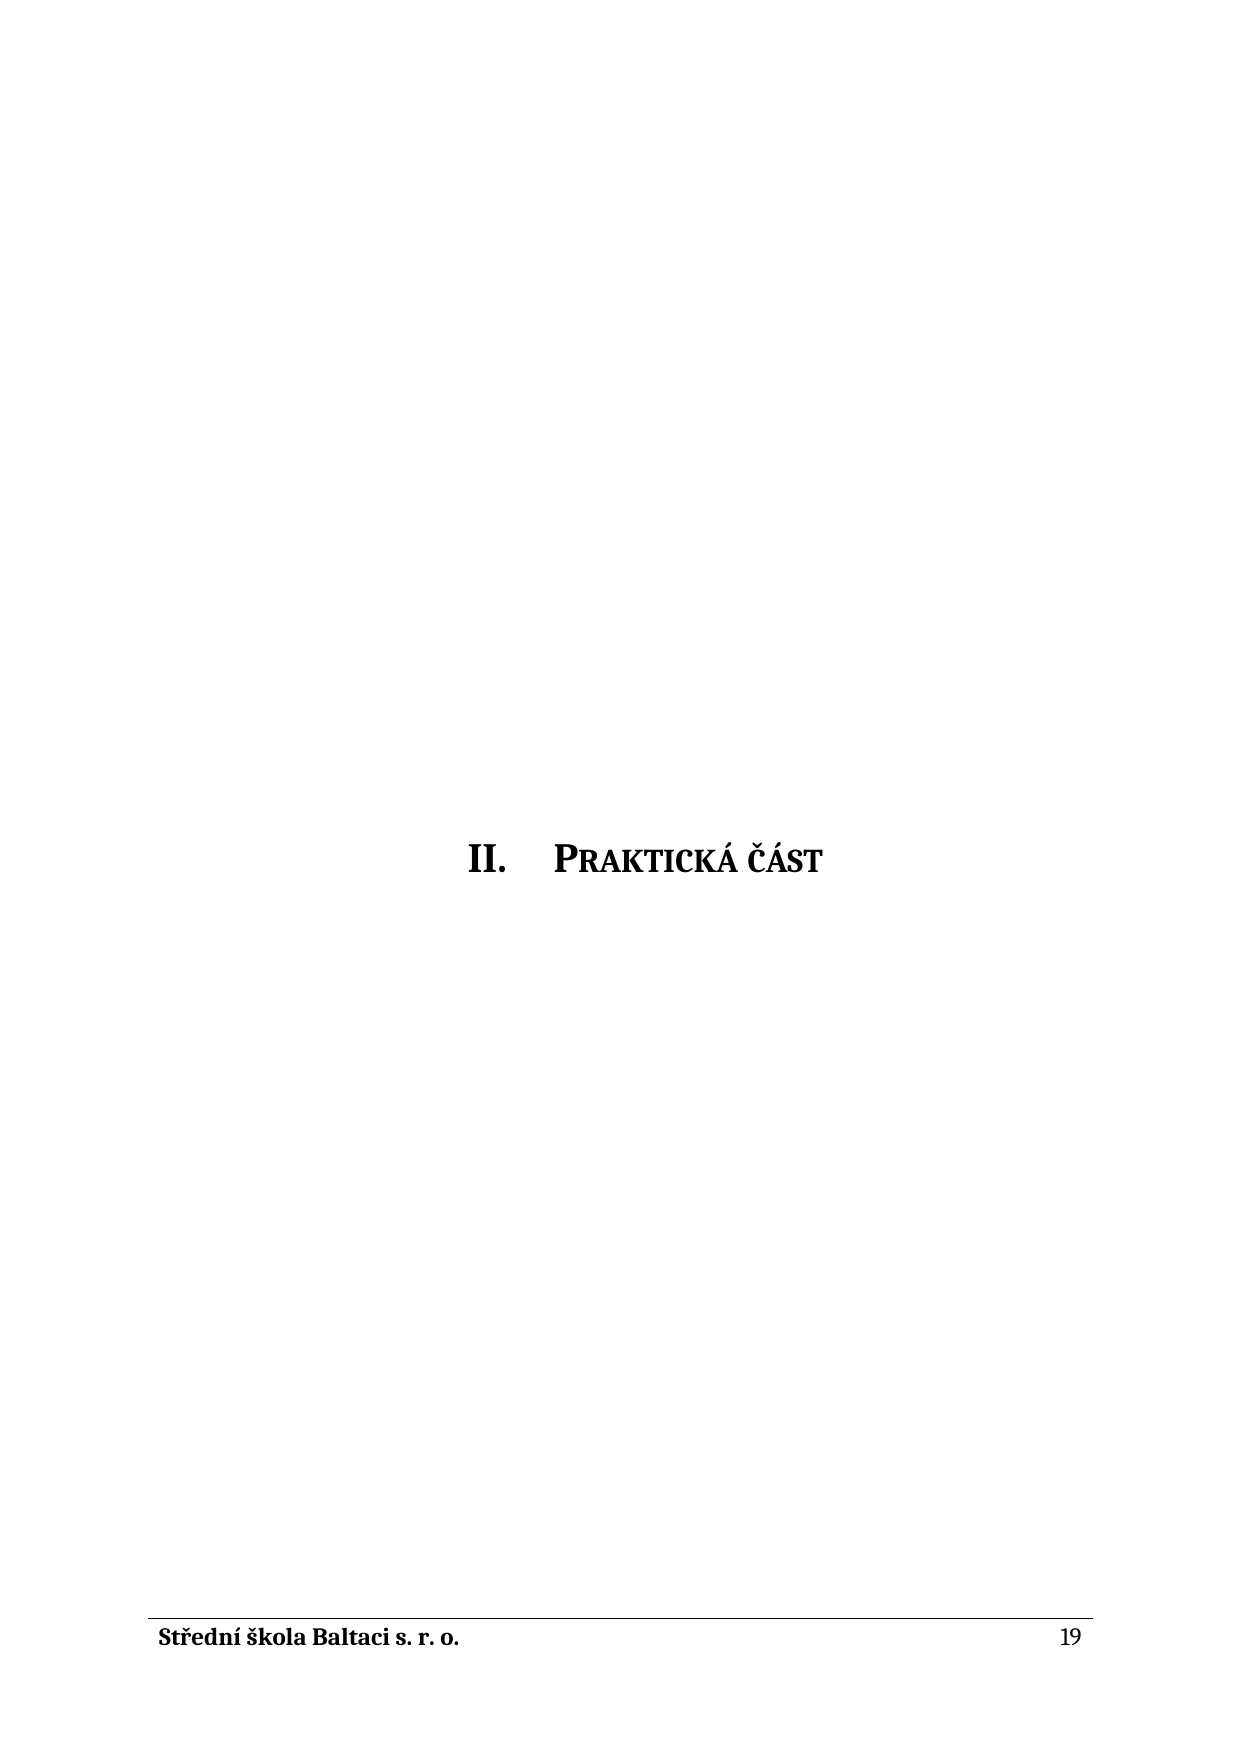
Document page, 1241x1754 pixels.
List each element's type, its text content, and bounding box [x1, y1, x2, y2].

table_header Praktická část [148, 148, 1144, 1570]
